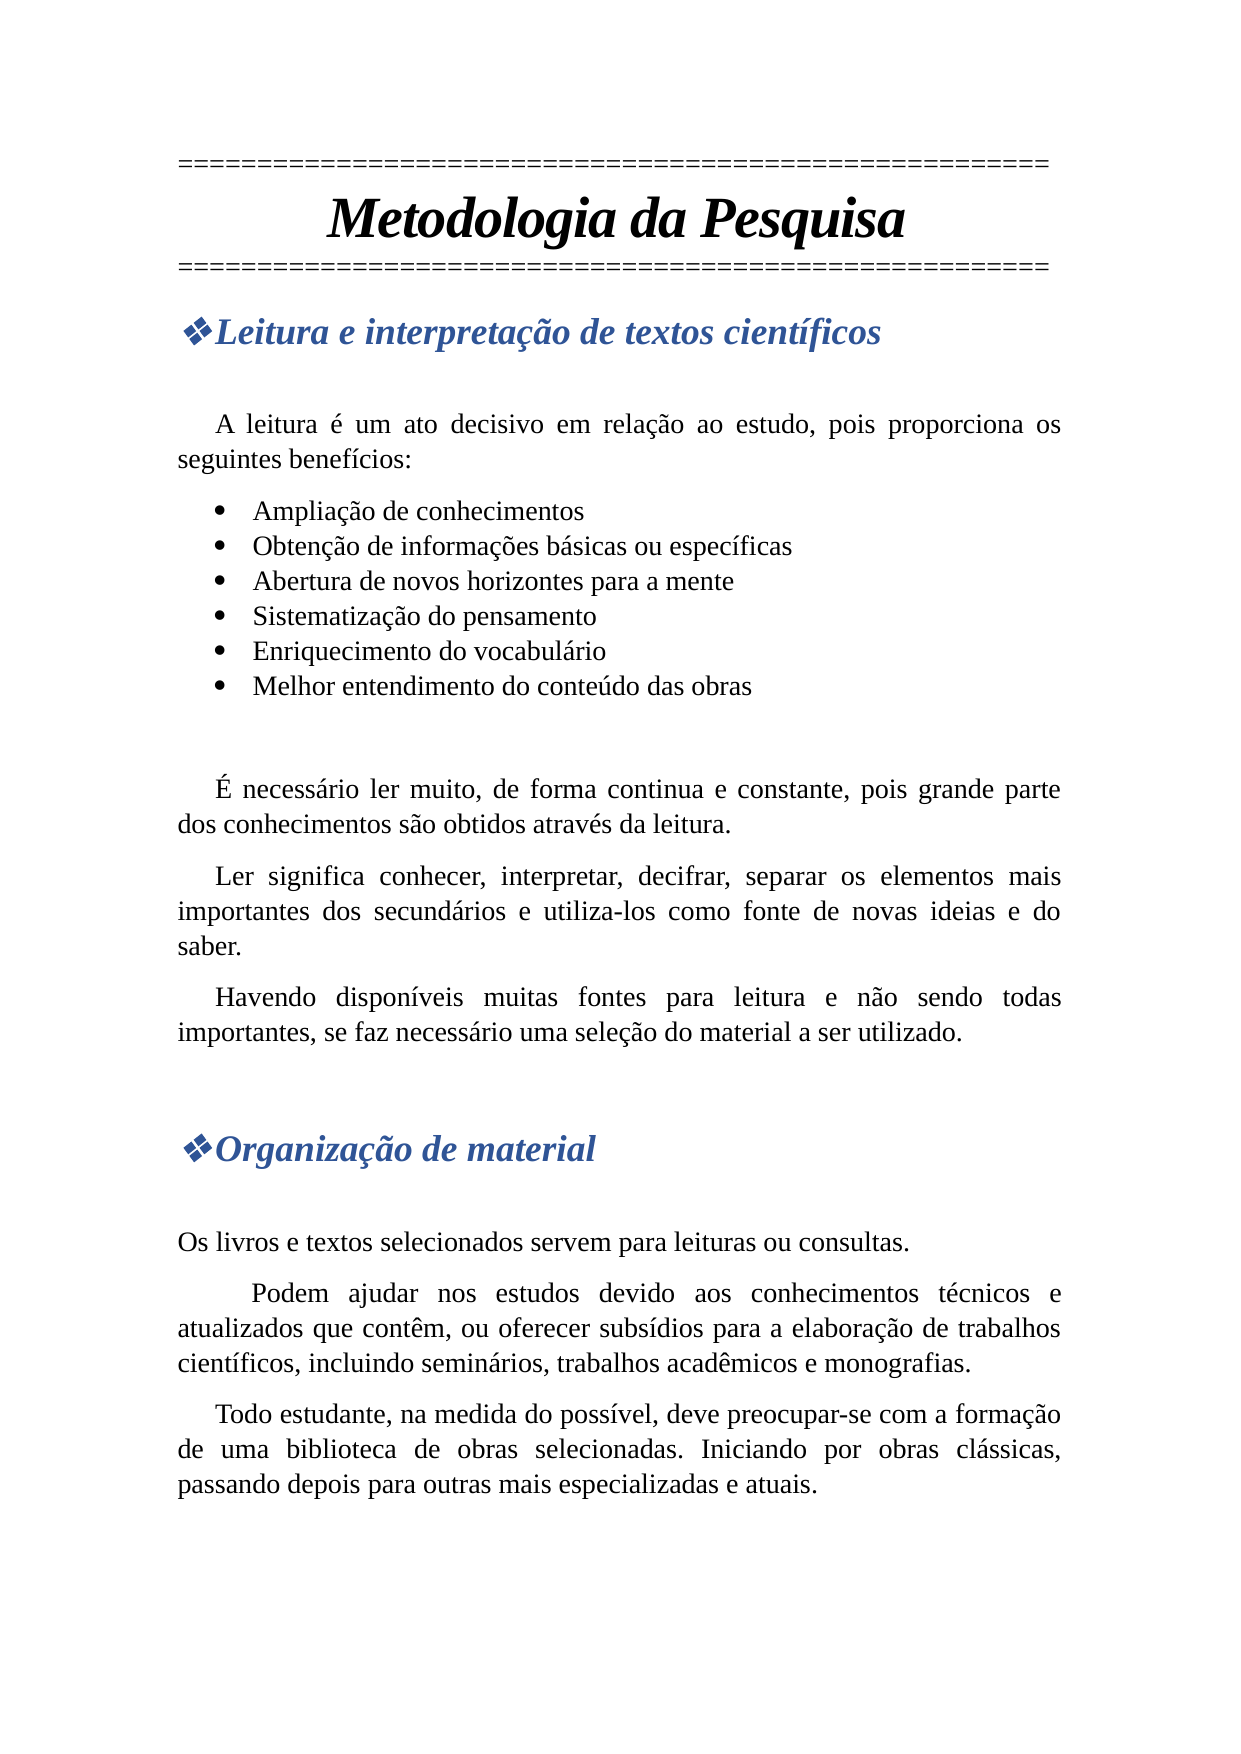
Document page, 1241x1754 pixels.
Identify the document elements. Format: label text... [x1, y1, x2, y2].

subtitle Organização de material [177, 1126, 1063, 1169]
subtitle Leitura e interpretação de textos científicos [177, 309, 1063, 353]
list Obtenção de informações básicas ou específicas [215, 529, 1063, 562]
text ======================================================= [177, 148, 1063, 180]
title Metodologia da Pesquisa [177, 182, 1063, 249]
list Sistematização do pensamento [215, 599, 1063, 632]
text Os livros e textos selecionados servem para leituras ou consultas. [177, 1224, 1063, 1257]
text Havendo disponíveis muitas fontes para leitura e não sendo todas importantes, se faz necessário uma seleção do material a ser utilizado. [177, 980, 1063, 1047]
text A leitura é um ato decisivo em relação ao estudo, pois proporciona os seguintes benefícios: [177, 408, 1063, 475]
text Podem ajudar nos estudos devido aos conhecimentos técnicos e atualizados que contêm, ou oferecer subsídios para a elaboração de trabalhos científicos, incluindo seminários, trabalhos acadêmicos e monografias. [177, 1276, 1063, 1378]
list Abertura de novos horizontes para a mente [215, 564, 1063, 597]
list Melhor entendimento do conteúdo das obras [215, 669, 1063, 702]
list Enriquecimento do vocabulário [215, 634, 1063, 667]
text Ler significa conhecer, interpretar, decifrar, separar os elementos mais importantes dos secundários e utiliza-los como fonte de novas ideias e do saber. [177, 859, 1063, 961]
text Todo estudante, na medida do possível, deve preocupar-se com a formação de uma biblioteca de obras selecionadas. Iniciando por obras clássicas, passando depois para outras mais especializadas e atuais. [177, 1397, 1063, 1500]
text ======================================================= [177, 249, 1063, 282]
list Ampliação de conhecimentos [215, 494, 1063, 527]
text É necessário ler muito, de forma continua e constante, pois grande parte dos conhecimentos são obtidos através da leitura. [177, 772, 1063, 839]
